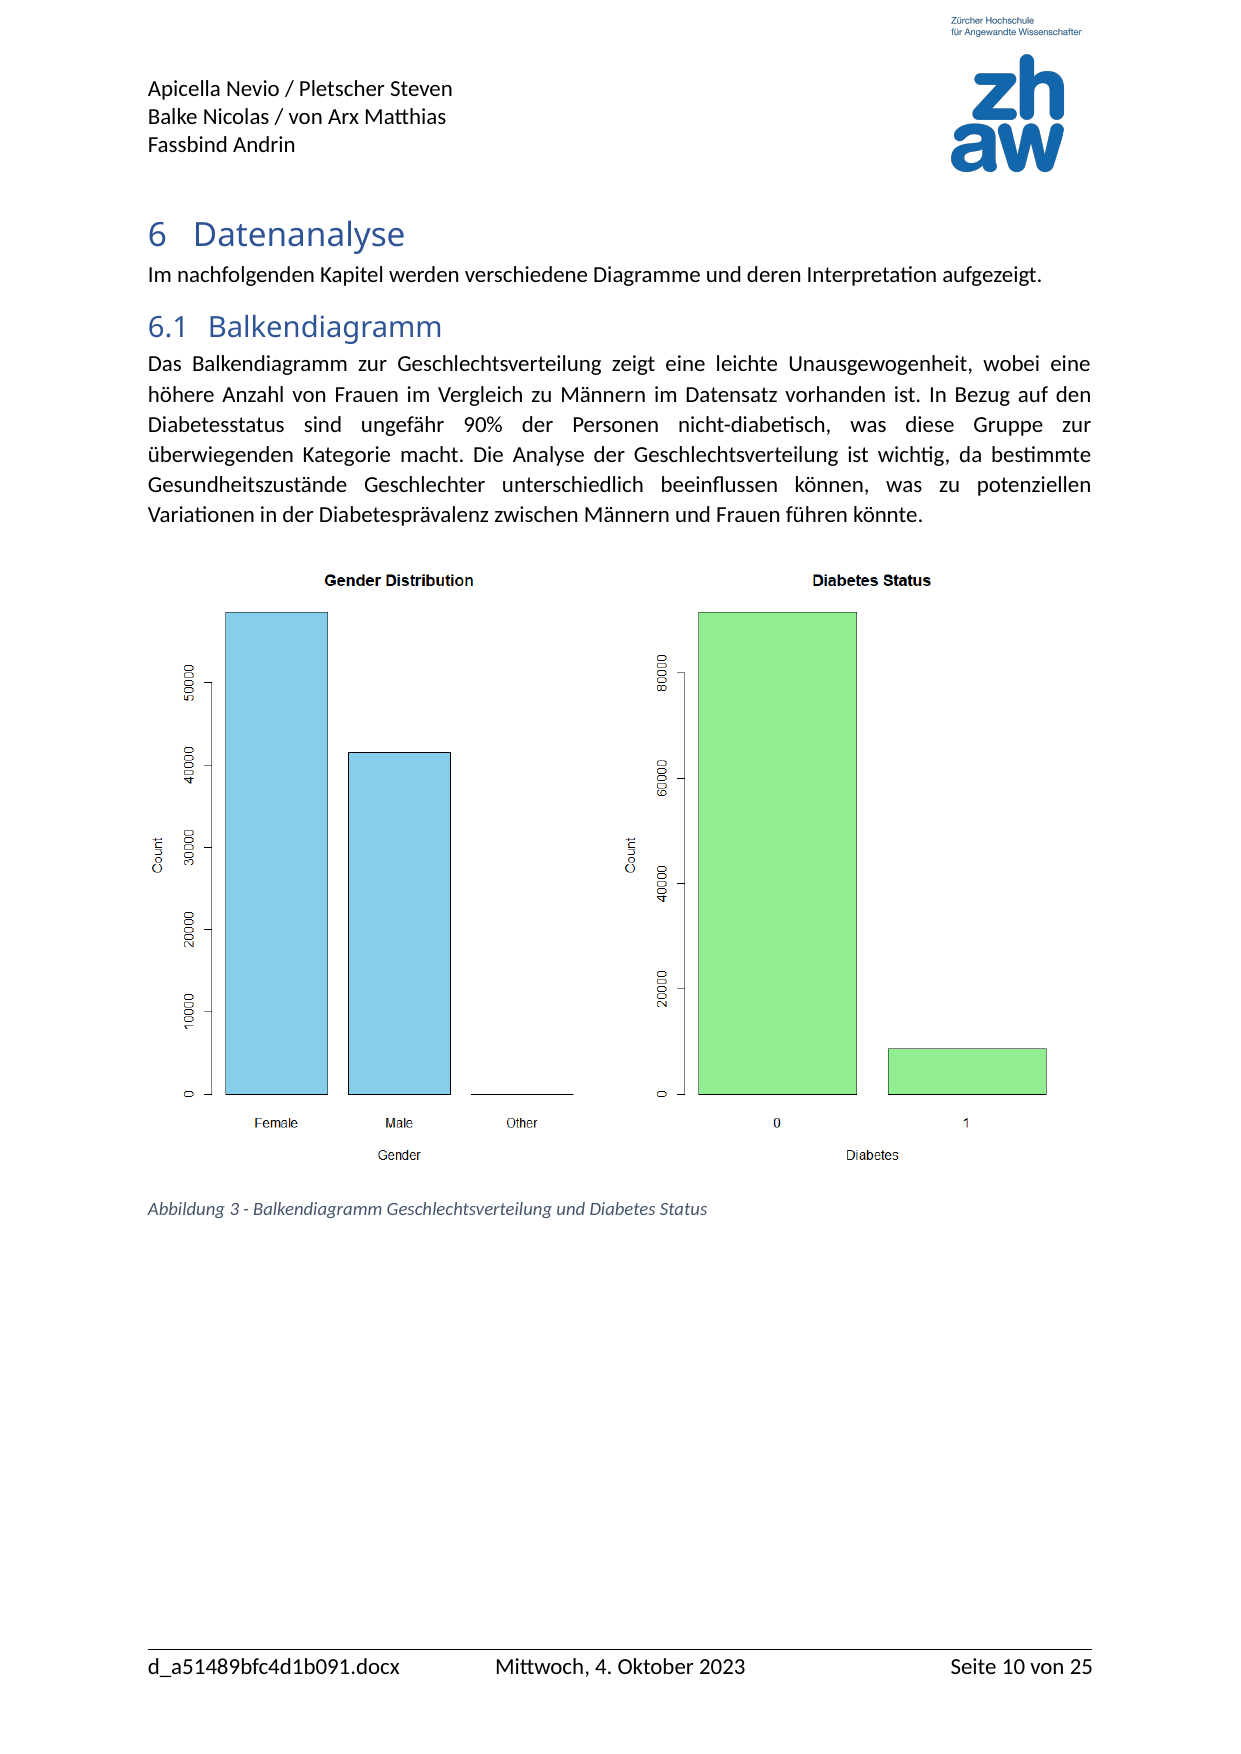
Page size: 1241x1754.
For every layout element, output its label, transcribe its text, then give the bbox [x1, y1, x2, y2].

picture [947, 14, 1082, 174]
picture [147, 547, 1093, 1179]
text Das Balkendiagramm zur Geschlechtsverteilung zeigt eine leichte Unausgewogenheit, wobei eine höhere Anzahl von Frauen im Vergleich zu Männern im Datensatz vorhanden ist. In Bezug auf den Diabetesstatus sind ungefähr 90% der Personen nicht-diabetisch, was diese Gruppe zur überwiegenden Kategorie macht. Die Analyse der Geschlechtsverteilung ist wichtig, da bestimmte Gesundheitszustände Geschlechter unterschiedlich beeinflussen können, was zu potenziellen Variationen in der Diabetesprävalenz zwischen Männern und Frauen führen könnte. [148, 349, 1092, 529]
subtitle Balkendiagramm [148, 307, 1092, 346]
text Im nachfolgenden Kapitel werden verschiedene Diagramme und deren Interpretation aufgezeigt. [148, 260, 1092, 288]
subtitle Datenanalyse [148, 211, 1092, 256]
